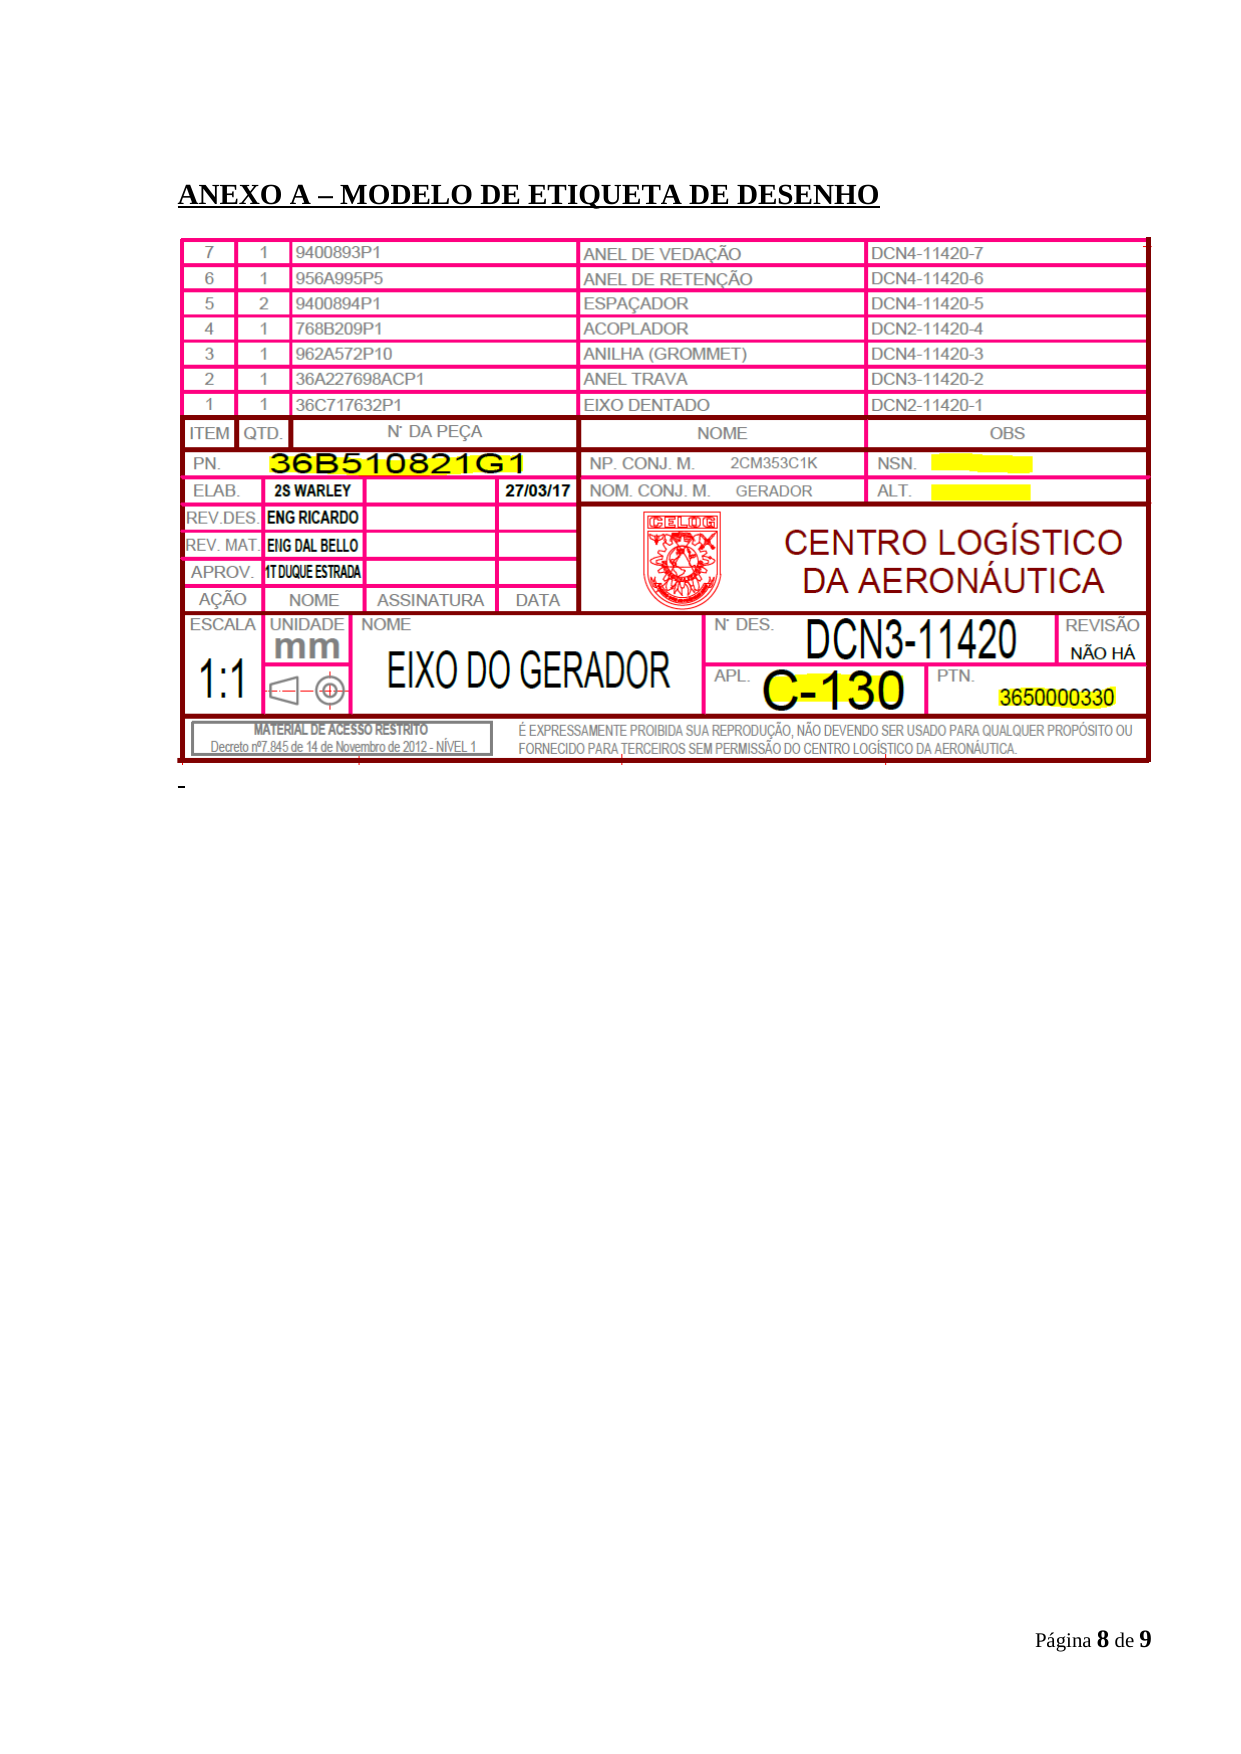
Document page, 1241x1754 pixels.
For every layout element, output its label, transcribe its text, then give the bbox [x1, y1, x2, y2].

text ANEXO A – MODELO DE ETIQUETA DE DESENHO [177, 177, 1152, 211]
picture [177, 237, 1152, 765]
